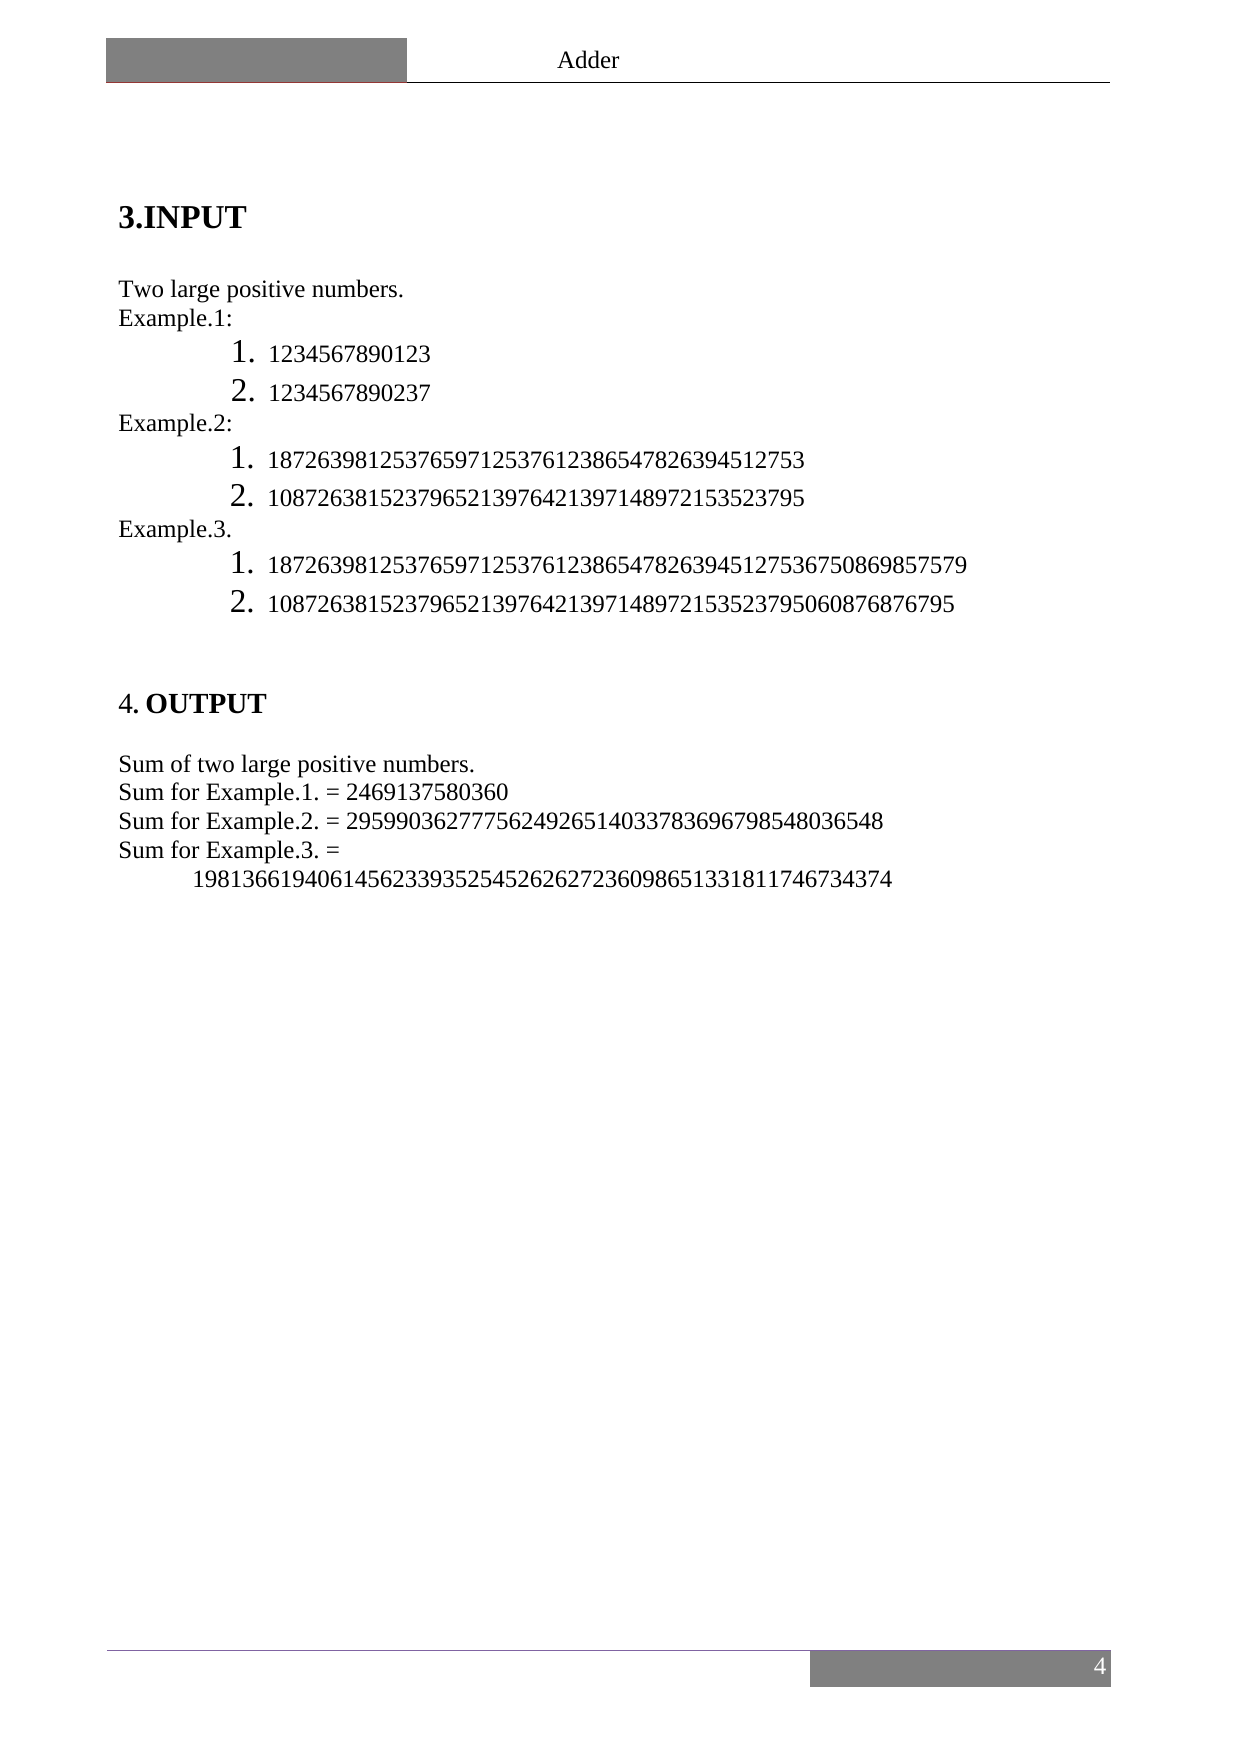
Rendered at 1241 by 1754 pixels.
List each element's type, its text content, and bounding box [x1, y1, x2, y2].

list 1234567890237 [231, 370, 1122, 408]
list 1234567890123 [231, 332, 1122, 370]
text Example.3. [118, 514, 1122, 543]
text Example.2: [118, 408, 1122, 437]
text Example.1: [118, 303, 1122, 332]
text Two large positive numbers. [118, 274, 1122, 303]
list 1872639812537659712537612386547826394512753 [229, 437, 1122, 476]
text 3.INPUT [118, 198, 1122, 236]
list 1087263815237965213976421397148972153523795060876876795 [229, 581, 1122, 619]
list 18726398125376597125376123865478263945127536750869857579 [229, 543, 1122, 581]
text 4. OUTPUT [118, 686, 1122, 720]
text Sum for Example.2. = 2959903627775624926514033783696798548036548 [118, 806, 1122, 835]
text Sum for Example.1. = 2469137580360 [118, 777, 1122, 806]
text Sum for Example.3. = 19813661940614562339352545262627236098651331811746734374 [118, 835, 1122, 892]
text Sum of two large positive numbers. [118, 749, 1122, 777]
list 1087263815237965213976421397148972153523795 [229, 476, 1122, 514]
